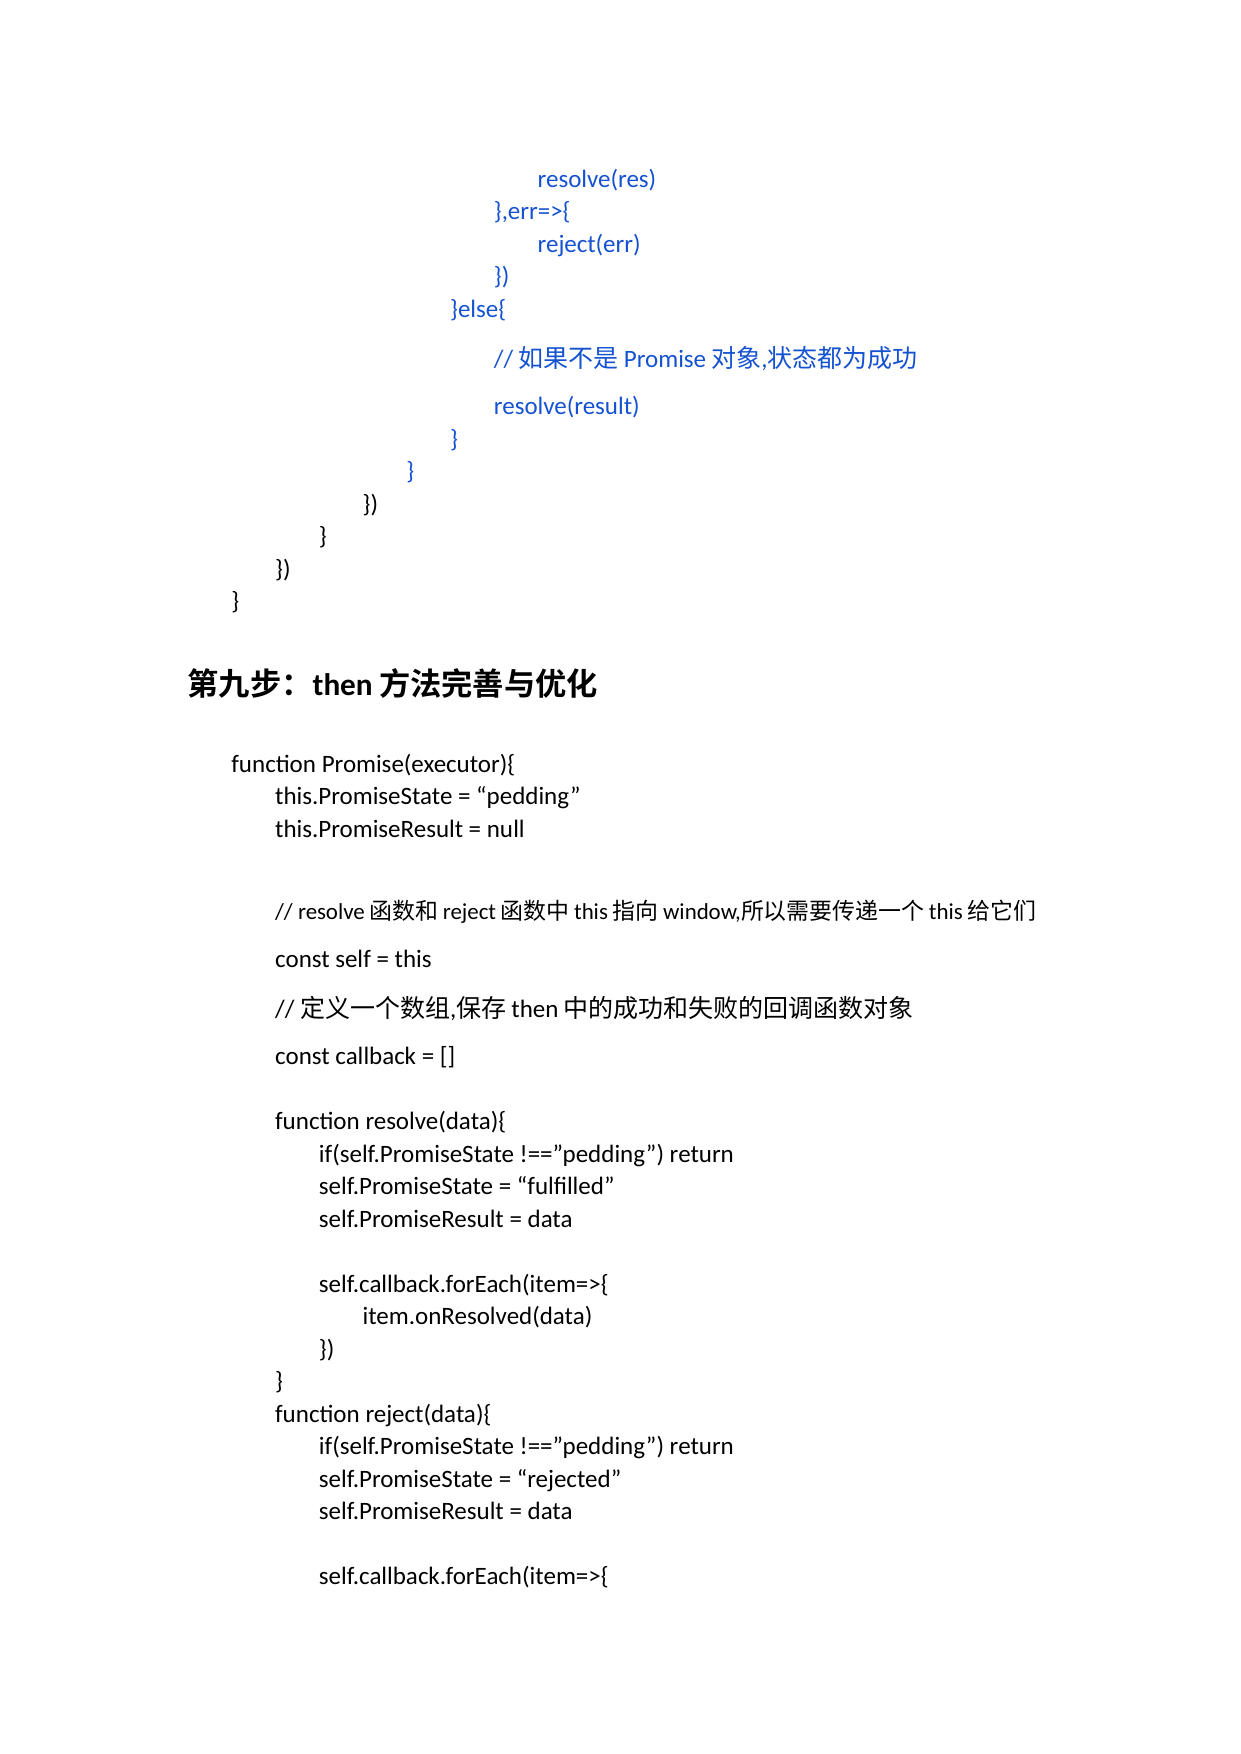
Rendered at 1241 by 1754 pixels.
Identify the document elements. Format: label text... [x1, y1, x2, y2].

text if(self.PromiseState !==”pedding”) return [275, 1137, 1053, 1169]
text const callback = [] [231, 1039, 1053, 1072]
text self.PromiseResult = data [275, 1494, 1053, 1527]
text } [362, 454, 1053, 487]
text } [406, 422, 1053, 454]
text item.onResolved(data) [319, 1299, 1053, 1332]
text }) [231, 552, 1053, 584]
text self.PromiseState = “fulfilled” [275, 1169, 1053, 1202]
text reject(err) [494, 227, 1053, 259]
text const self = this [231, 942, 1053, 974]
text }) [319, 487, 1053, 519]
text this.PromiseResult = null [231, 812, 1053, 844]
text }else{ [406, 292, 1053, 324]
text function Promise(executor){ [187, 747, 1053, 779]
text } [231, 1364, 1053, 1397]
text }) [450, 259, 1053, 292]
text function resolve(data){ [231, 1104, 1053, 1137]
text resolve(res) [494, 162, 1053, 194]
text // 定义一个数组,保存then中的成功和失败的回调函数对象 [231, 974, 1053, 1039]
text // resolve函数和reject函数中this指向window,所以需要传递一个this给它们 [231, 877, 1053, 942]
text } [275, 519, 1053, 552]
text if(self.PromiseState !==”pedding”) return [275, 1429, 1053, 1462]
text resolve(result) [450, 389, 1053, 422]
text this.PromiseState = “pedding” [231, 779, 1053, 812]
text // 如果不是Promise对象,状态都为成功 [450, 324, 1053, 389]
text self.PromiseState = “rejected” [275, 1462, 1053, 1494]
text self.PromiseResult = data [275, 1202, 1053, 1234]
text function reject(data){ [231, 1397, 1053, 1429]
text } [187, 584, 1053, 617]
text }) [275, 1332, 1053, 1364]
text self.callback.forEach(item=>{ [275, 1559, 1053, 1592]
subtitle 第九步：then方法完善与优化 [187, 649, 1053, 714]
text self.callback.forEach(item=>{ [275, 1267, 1053, 1299]
text },err=>{ [450, 194, 1053, 227]
